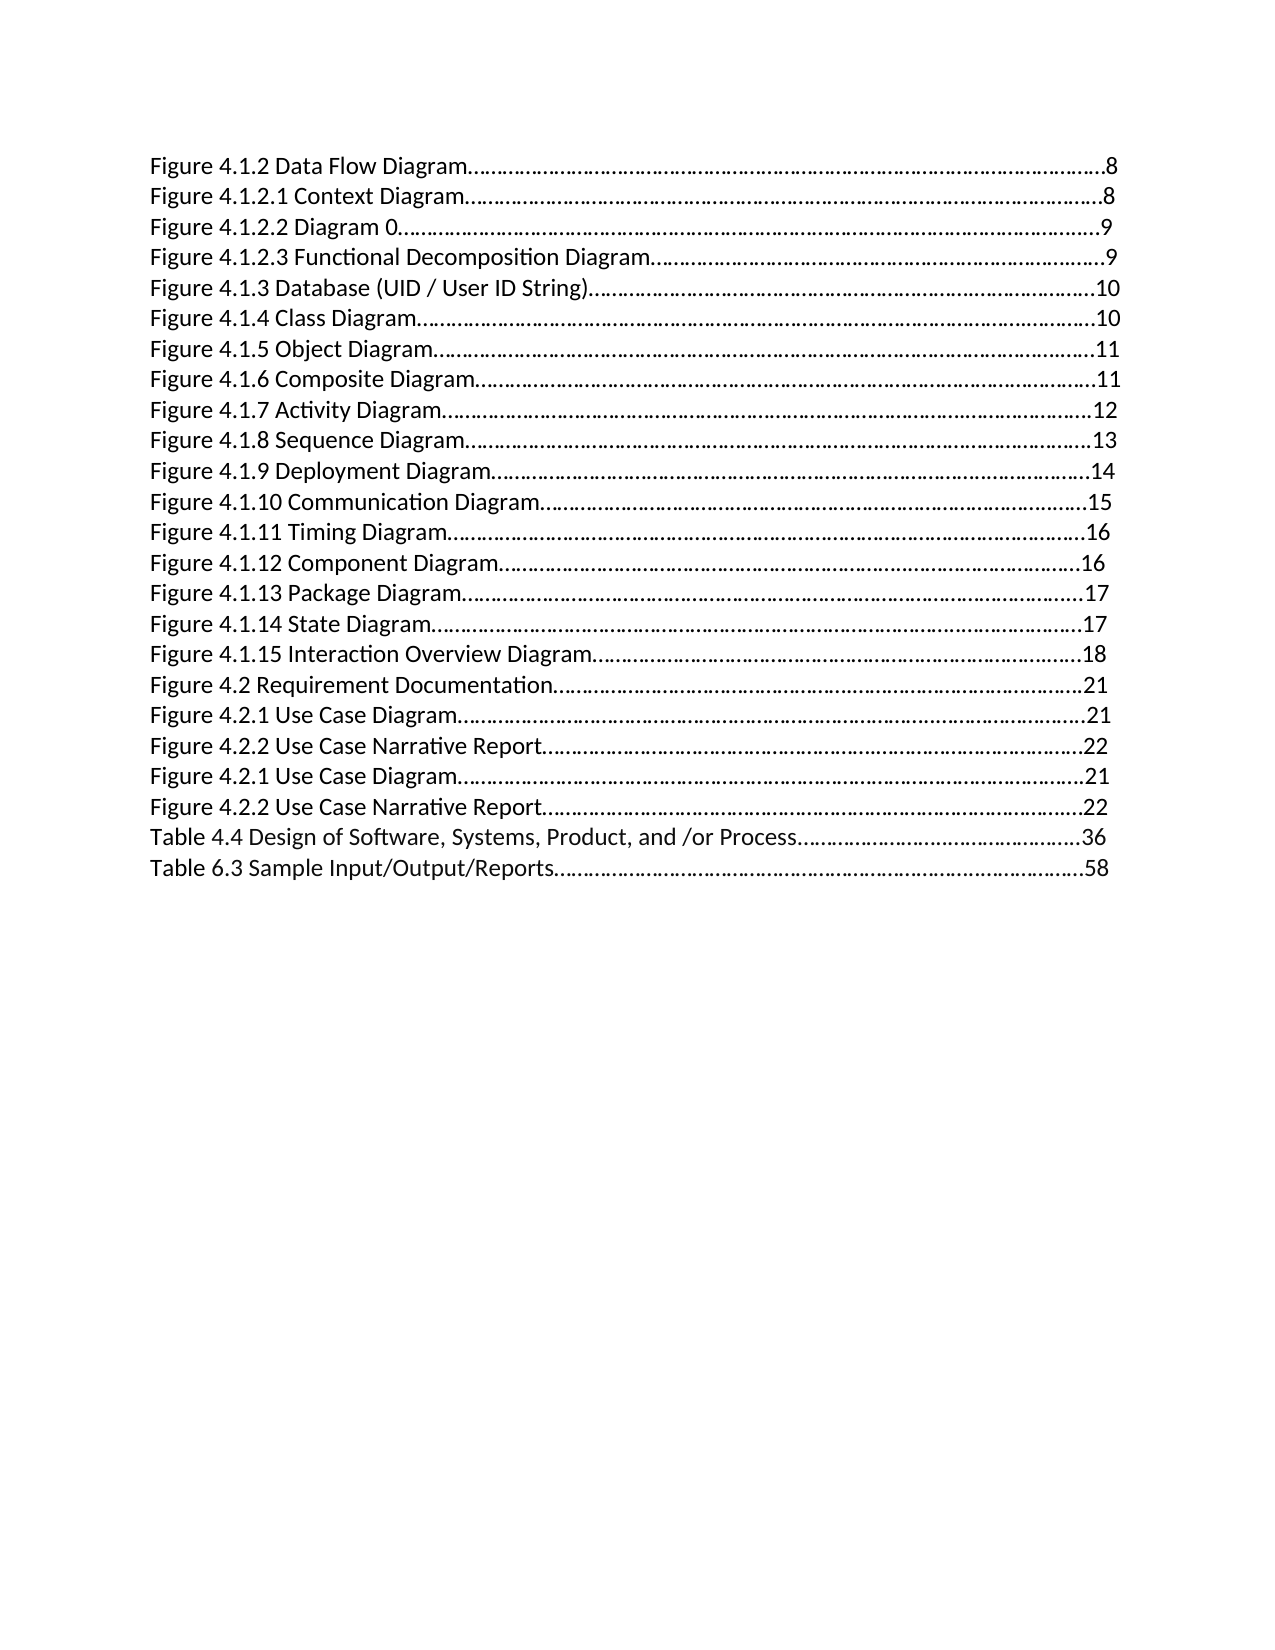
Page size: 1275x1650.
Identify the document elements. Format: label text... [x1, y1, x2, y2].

text Figure 4.1.8 Sequence Diagram……………………………………………………………………………………………….13 [150, 425, 1125, 455]
text Figure 4.1.12 Component Diagram……………………………………………………………..…………………………16 [150, 547, 1125, 577]
text Figure 4.2.1 Use Case Diagram……………………………………………………………………………………………….21 [150, 760, 1125, 791]
text Figure 4.1.2.2 Diagram 0………………………………………………………………………………………………………..…9 [150, 211, 1125, 242]
text Figure 4.1.14 State Diagram………………………………………………………………………………..…………………17 [150, 608, 1125, 638]
text Figure 4.1.2.1 Context Diagram…………………………………………………………………………………………………8 [150, 181, 1125, 211]
text Figure 4.1.5 Object Diagram……………………………………………………………………………………………….……11 [150, 333, 1125, 364]
text Figure 4.1.13 Package Diagram……………………………………………………………………………………………...17 [150, 577, 1125, 608]
text Figure 4.1.2.3 Functional Decomposition Diagram……………………………………………………………….……9 [150, 242, 1125, 272]
text Figure 4.1.15 Interaction Overview Diagram…………………………………………………………………….……18 [150, 638, 1125, 669]
text Figure 4.1.11 Timing Diagram…………………………………………………………………………………………………16 [150, 516, 1125, 547]
text Figure 4.1.6 Composite Diagram………………………………………………………………………………………………11 [150, 364, 1125, 394]
text Figure 4.1.3 Database (UID / User ID String)………………………………………………………….…………………10 [150, 272, 1125, 303]
text Figure 4.2.2 Use Case Narrative Report……………………………………………………………………………….…22 [150, 791, 1125, 821]
text Figure 4.1.4 Class Diagram…………………………………………………………………………………………….…………10 [150, 303, 1125, 333]
text Figure 4.1.9 Deployment Diagram…………………………………………………………………………..………………14 [150, 455, 1125, 486]
text Figure 4.1.2 Data Flow Diagram…………………………………………………………………………………………………8 [150, 150, 1125, 181]
text Figure 4.2.1 Use Case Diagram………………………………………………………………………..……………………..21 [150, 699, 1125, 730]
text Table 4.4 Design of Software, Systems, Product, and /or Process……………………..…………………..36 [150, 821, 1125, 852]
text Table 6.3 Sample Input/Output/Reports………………………………………………………………..………………58 [150, 852, 1125, 882]
text Figure 4.1.7 Activity Diagram……………………………………………………………………………….………………….12 [150, 394, 1125, 425]
text Figure 4.1.10 Communication Diagram……………………………………………………………………………..……15 [150, 486, 1125, 516]
text Figure 4.2.2 Use Case Narrative Report………………………………………………….………………………………22 [150, 730, 1125, 760]
text Figure 4.2 Requirement Documentation…………………………………………….………………………………….21 [150, 669, 1125, 699]
